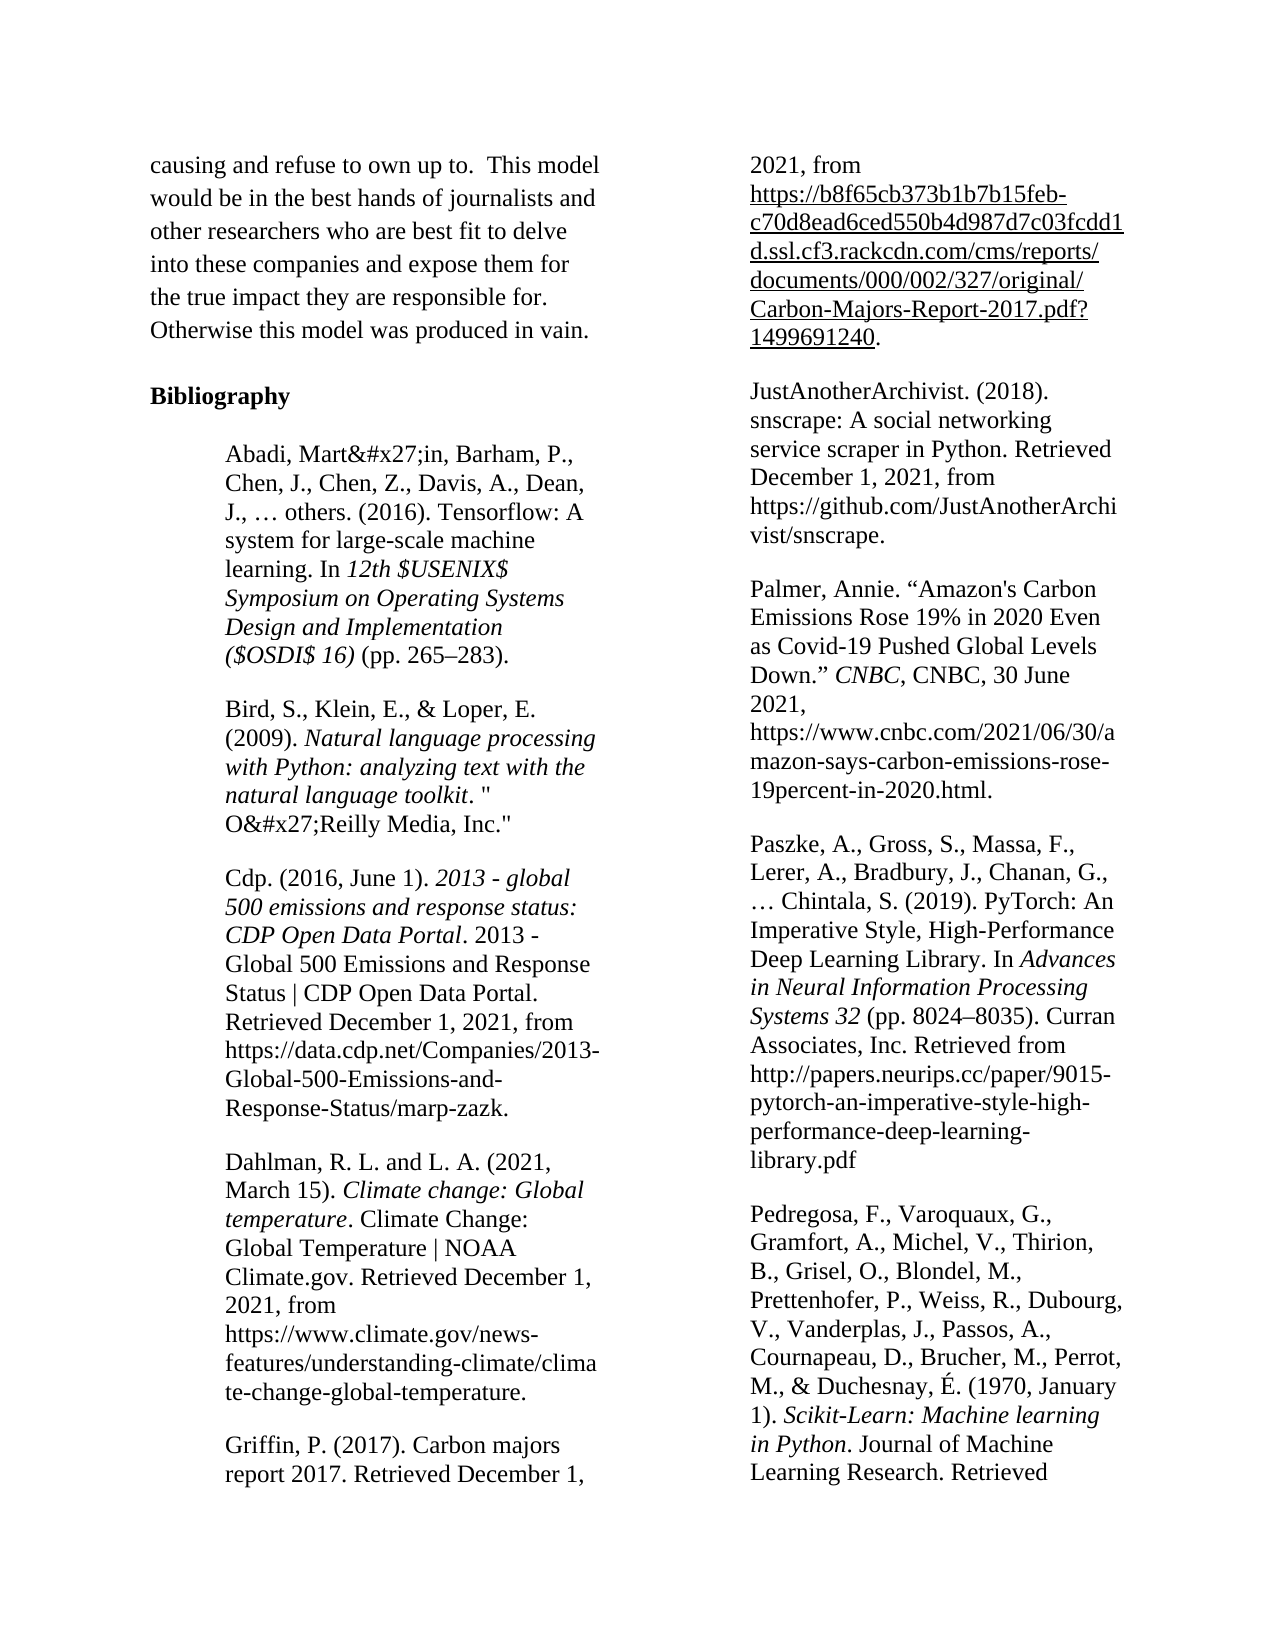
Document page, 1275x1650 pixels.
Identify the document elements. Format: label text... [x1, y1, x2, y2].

text Abadi, Mart&#x27;in, Barham, P., Chen, J., Chen, Z., Davis, A., Dean, J., … others. (2016). Tensorflow: A system for large-scale machine learning. In 12th $USENIX$ Symposium on Operating Systems Design and Implementation ($OSDI$ 16) (pp. 265–283). [503, 439, 600, 669]
text Dahlman, R. L. and L. A. (2021, March 15). Climate change: Global temperature. Climate Change: Global Temperature | NOAA Climate.gov. Retrieved December 1, 2021, from https://www.climate.gov/news-features/understanding-climate/climate-change-global-temperature. [225, 1147, 600, 1405]
text JustAnotherArchivist. (2018). snscrape: A social networking service scraper in Python. Retrieved December 1, 2021, from https://github.com/JustAnotherArchivist/snscrape. [750, 376, 1125, 549]
text Griffin, P. (2017). Carbon majors report 2017. Retrieved December 1, 2021, from https://b8f65cb373b1b7b15feb-c70d8ead6ced550b4d987d7c03fcdd1d.ssl.cf3.rackcdn.com/cms/reports/documents/000/002/327/original/Carbon-Majors-Report-2017.pdf?1499691240. [750, 150, 1125, 351]
text Cdp. (2016, June 1). 2013 - global 500 emissions and response status: CDP Open Data Portal. 2013 - Global 500 Emissions and Response Status | CDP Open Data Portal. Retrieved December 1, 2021, from https://data.cdp.net/Companies/2013-Global-500-Emissions-and-Response-Status/marp-zazk. [225, 863, 600, 1122]
text Palmer, Annie. “Amazon's Carbon Emissions Rose 19% in 2020 Even as Covid-19 Pushed Global Levels Down.” CNBC, CNBC, 30 June 2021, https://www.cnbc.com/2021/06/30/amazon-says-carbon-emissions-rose-19percent-in-2020.html. [750, 574, 1125, 804]
text Bird, S., Klein, E., & Loper, E. (2009). Natural language processing with Python: analyzing text with the natural language toolkit. " O&#x27;Reilly Media, Inc." [225, 694, 600, 838]
text Griffin, P. (2017). Carbon majors report 2017. Retrieved December 1, 2021, from https://b8f65cb373b1b7b15feb-c70d8ead6ced550b4d987d7c03fcdd1d.ssl.cf3.rackcdn.com/cms/reports/documents/000/002/327/original/Carbon-Majors-Report-2017.pdf?1499691240. [225, 1430, 600, 1488]
text Paszke, A., Gross, S., Massa, F., Lerer, A., Bradbury, J., Chanan, G., … Chintala, S. (2019). PyTorch: An Imperative Style, High-Performance Deep Learning Library. In Advances in Neural Information Processing Systems 32 (pp. 8024–8035). Curran Associates, Inc. Retrieved from http://papers.neurips.cc/paper/9015-pytorch-an-imperative-style-high-performance-deep-learning-library.pdf [750, 829, 1125, 1174]
text Bibliography [150, 381, 600, 410]
